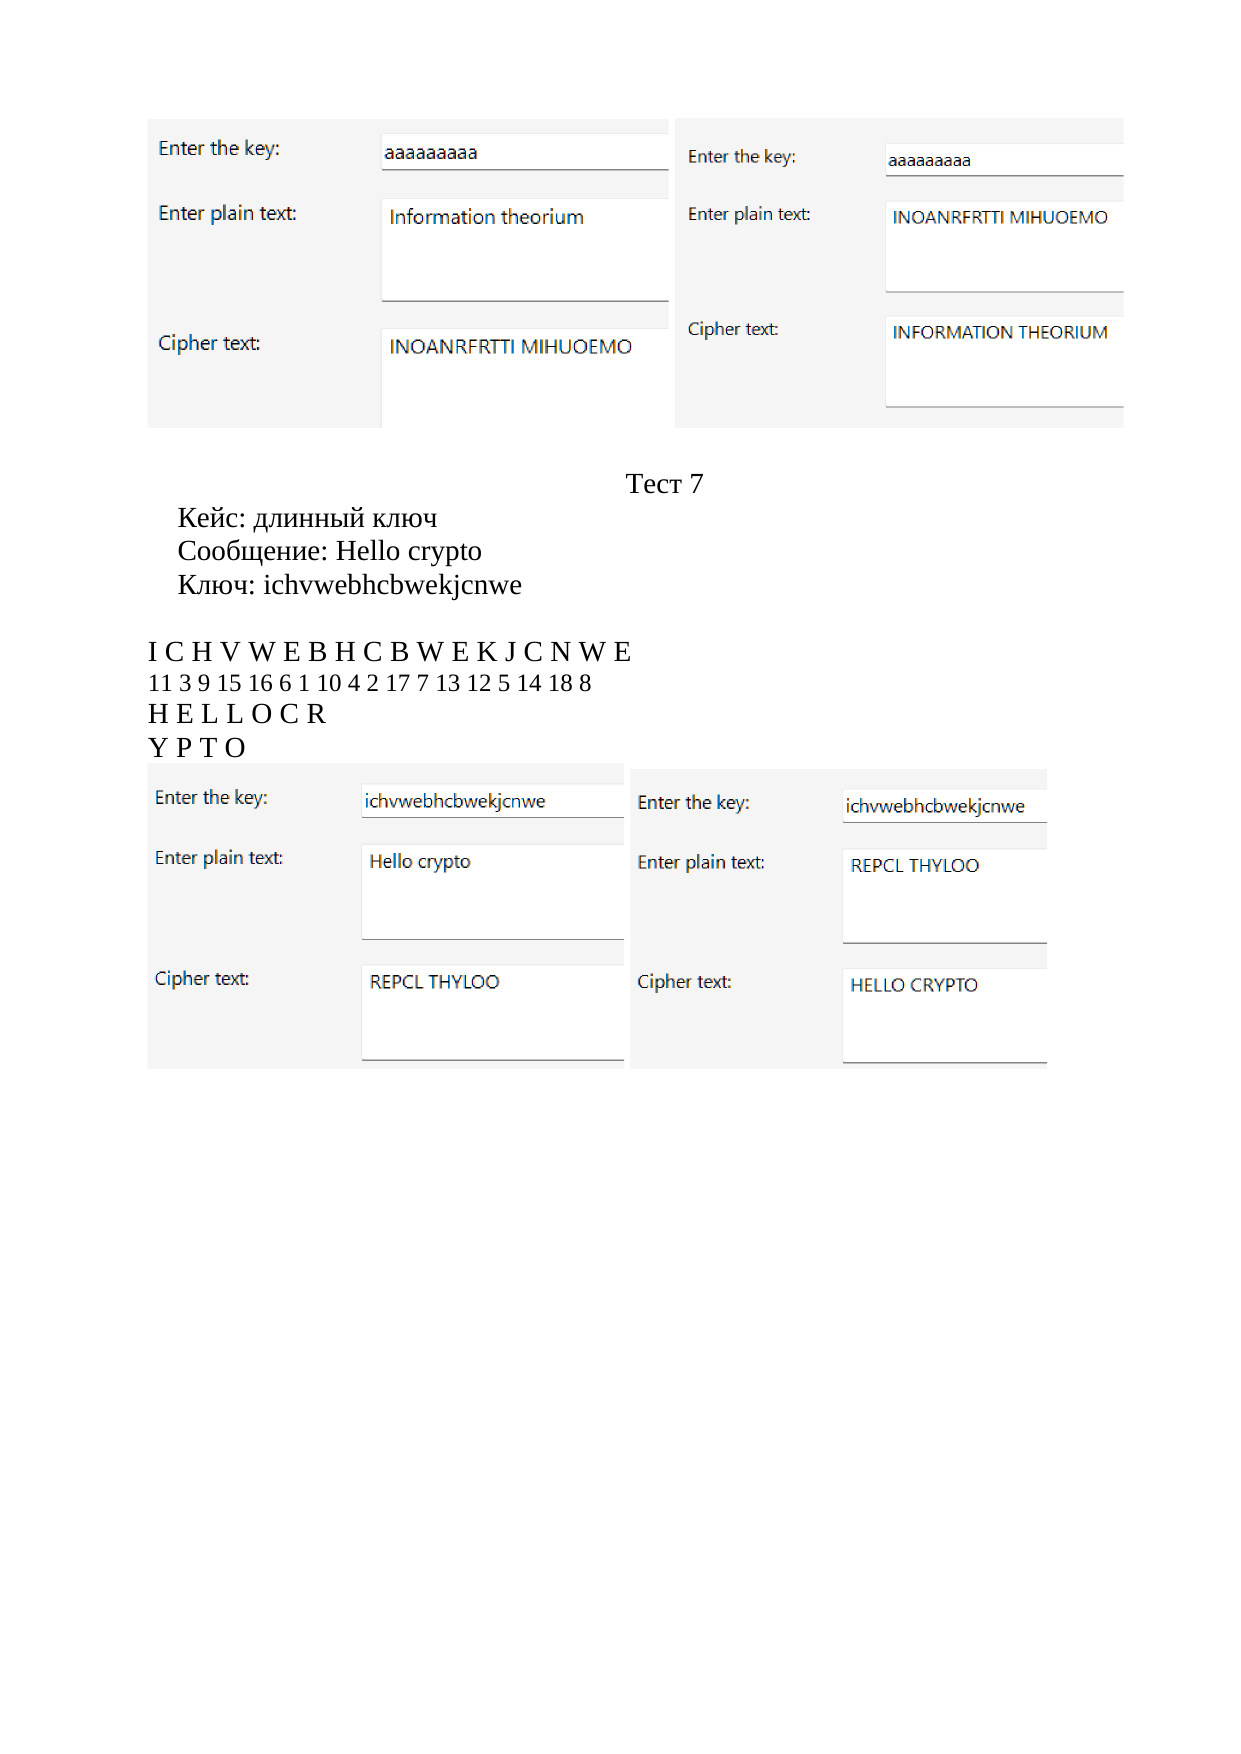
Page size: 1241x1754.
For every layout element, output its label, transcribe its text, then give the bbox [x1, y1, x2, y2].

text Кейс: длинный ключ [177, 500, 1152, 533]
text Сообщение: Hello crypto [177, 533, 1152, 567]
picture [147, 119, 669, 428]
text 11 3 9 15 16 6 1 10 4 2 17 7 13 12 5 14 18 8 [148, 668, 1196, 696]
text Ключ: ichvwebhcbwekjcnwe [177, 567, 1152, 601]
text H E L L O C R [148, 696, 1196, 730]
text I C H V W E B H C B W E K J C N W E [148, 634, 1196, 668]
picture [630, 769, 1048, 1069]
picture [147, 763, 625, 1069]
picture [675, 118, 1124, 428]
text Y P T O [148, 730, 1196, 763]
text Тест 7 [177, 466, 1152, 500]
